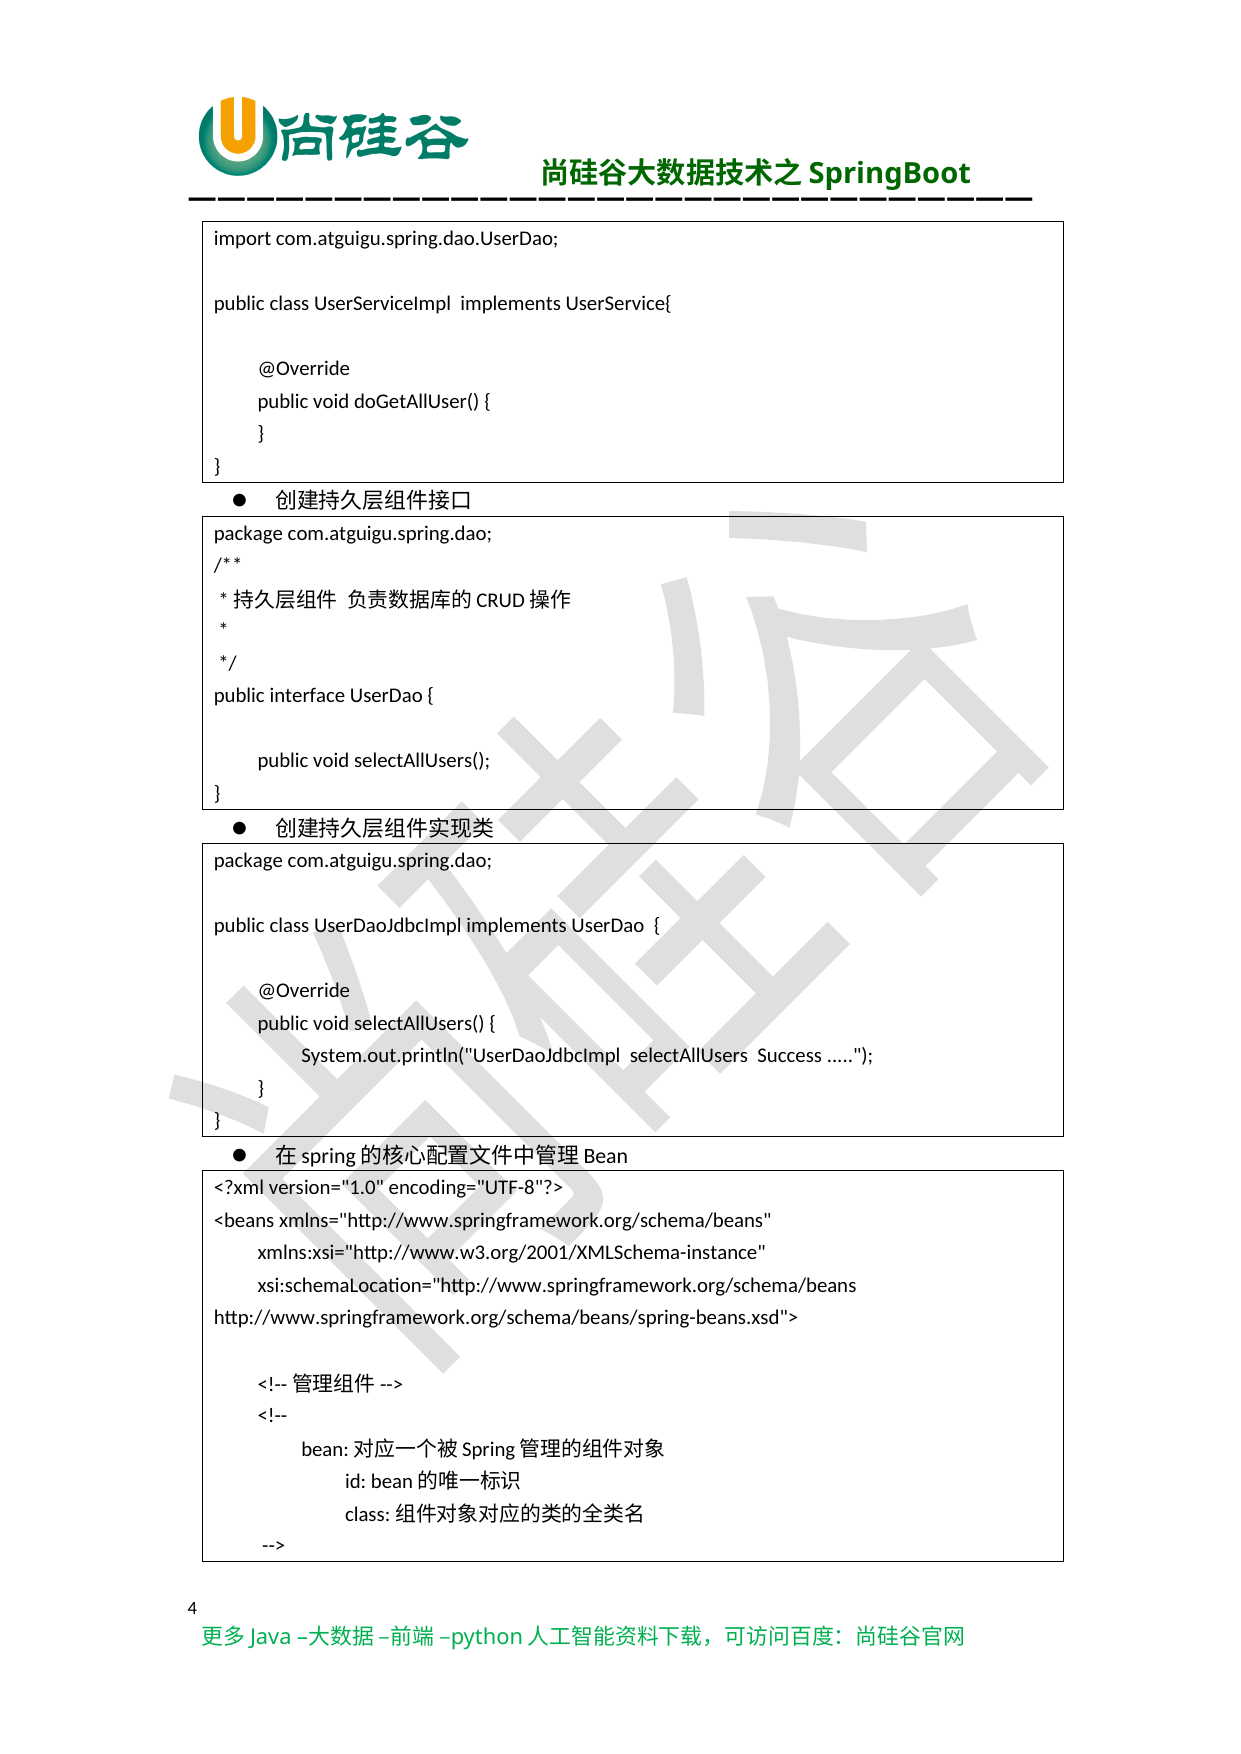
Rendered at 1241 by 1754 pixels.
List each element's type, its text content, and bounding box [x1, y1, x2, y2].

table_header package com.atguigu.spring.dao; public class UserDaoJdbcImpl implements UserDao { @Override public void selectAllUsers() { System.out.println("UserDaoJdbcImpl selectAllUsers Success ....."); } } [203, 844, 1063, 1136]
list 创建持久层组件实现类 [231, 810, 1053, 843]
picture [187, 88, 476, 184]
list 创建持久层组件接口 [231, 483, 1053, 516]
table_header package com.atguigu.spring.dao; /** * 持久层组件 负责数据库的CRUD操作 * */ public interface UserDao { public void selectAllUsers(); } [203, 517, 1063, 809]
list 在spring的核心配置文件中管理Bean [231, 1137, 1053, 1170]
